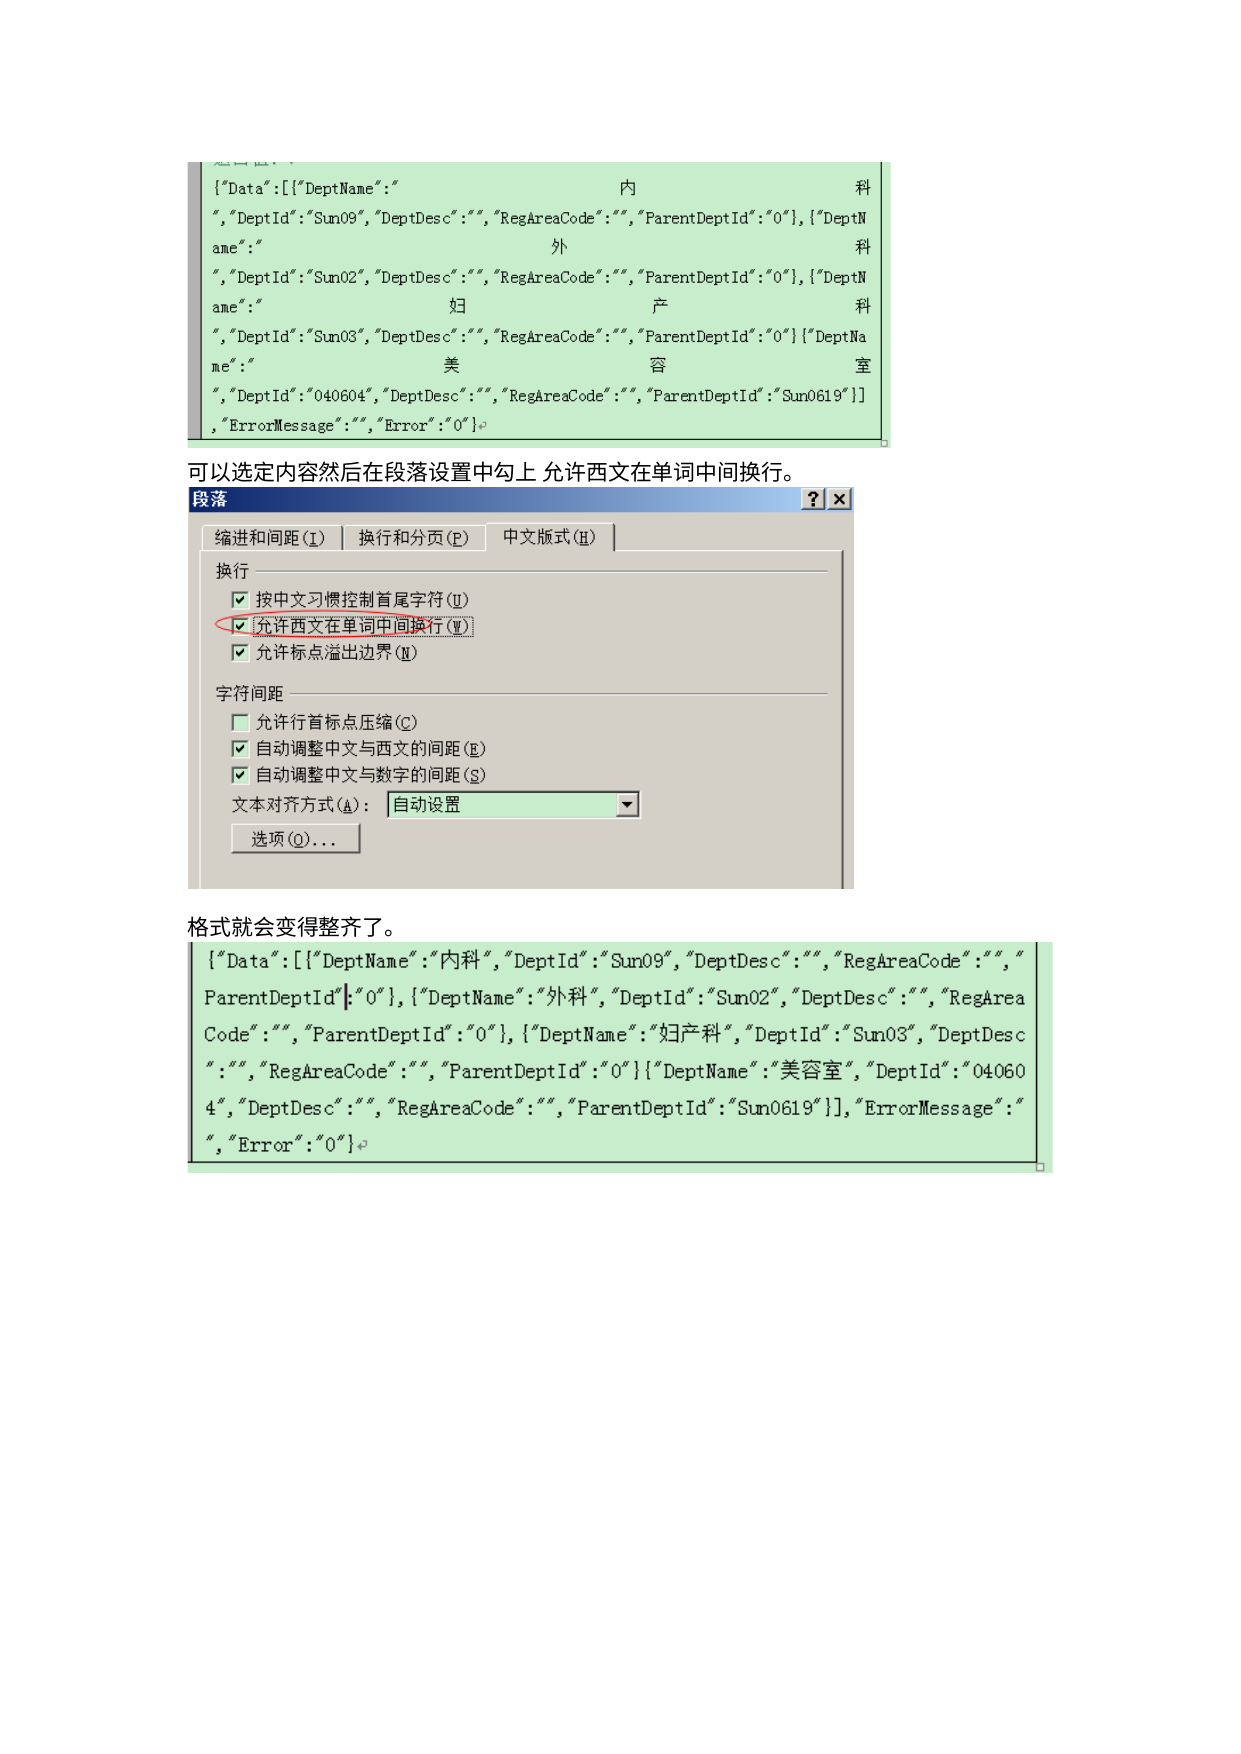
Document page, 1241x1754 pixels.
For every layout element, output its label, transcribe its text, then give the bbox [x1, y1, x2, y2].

picture [187, 162, 891, 448]
text 可以选定内容然后在段落设置中勾上 允许西文在单词中间换行。 [187, 454, 1053, 487]
picture [187, 942, 1053, 1173]
picture [187, 487, 854, 889]
text 格式就会变得整齐了。 [187, 909, 1053, 942]
